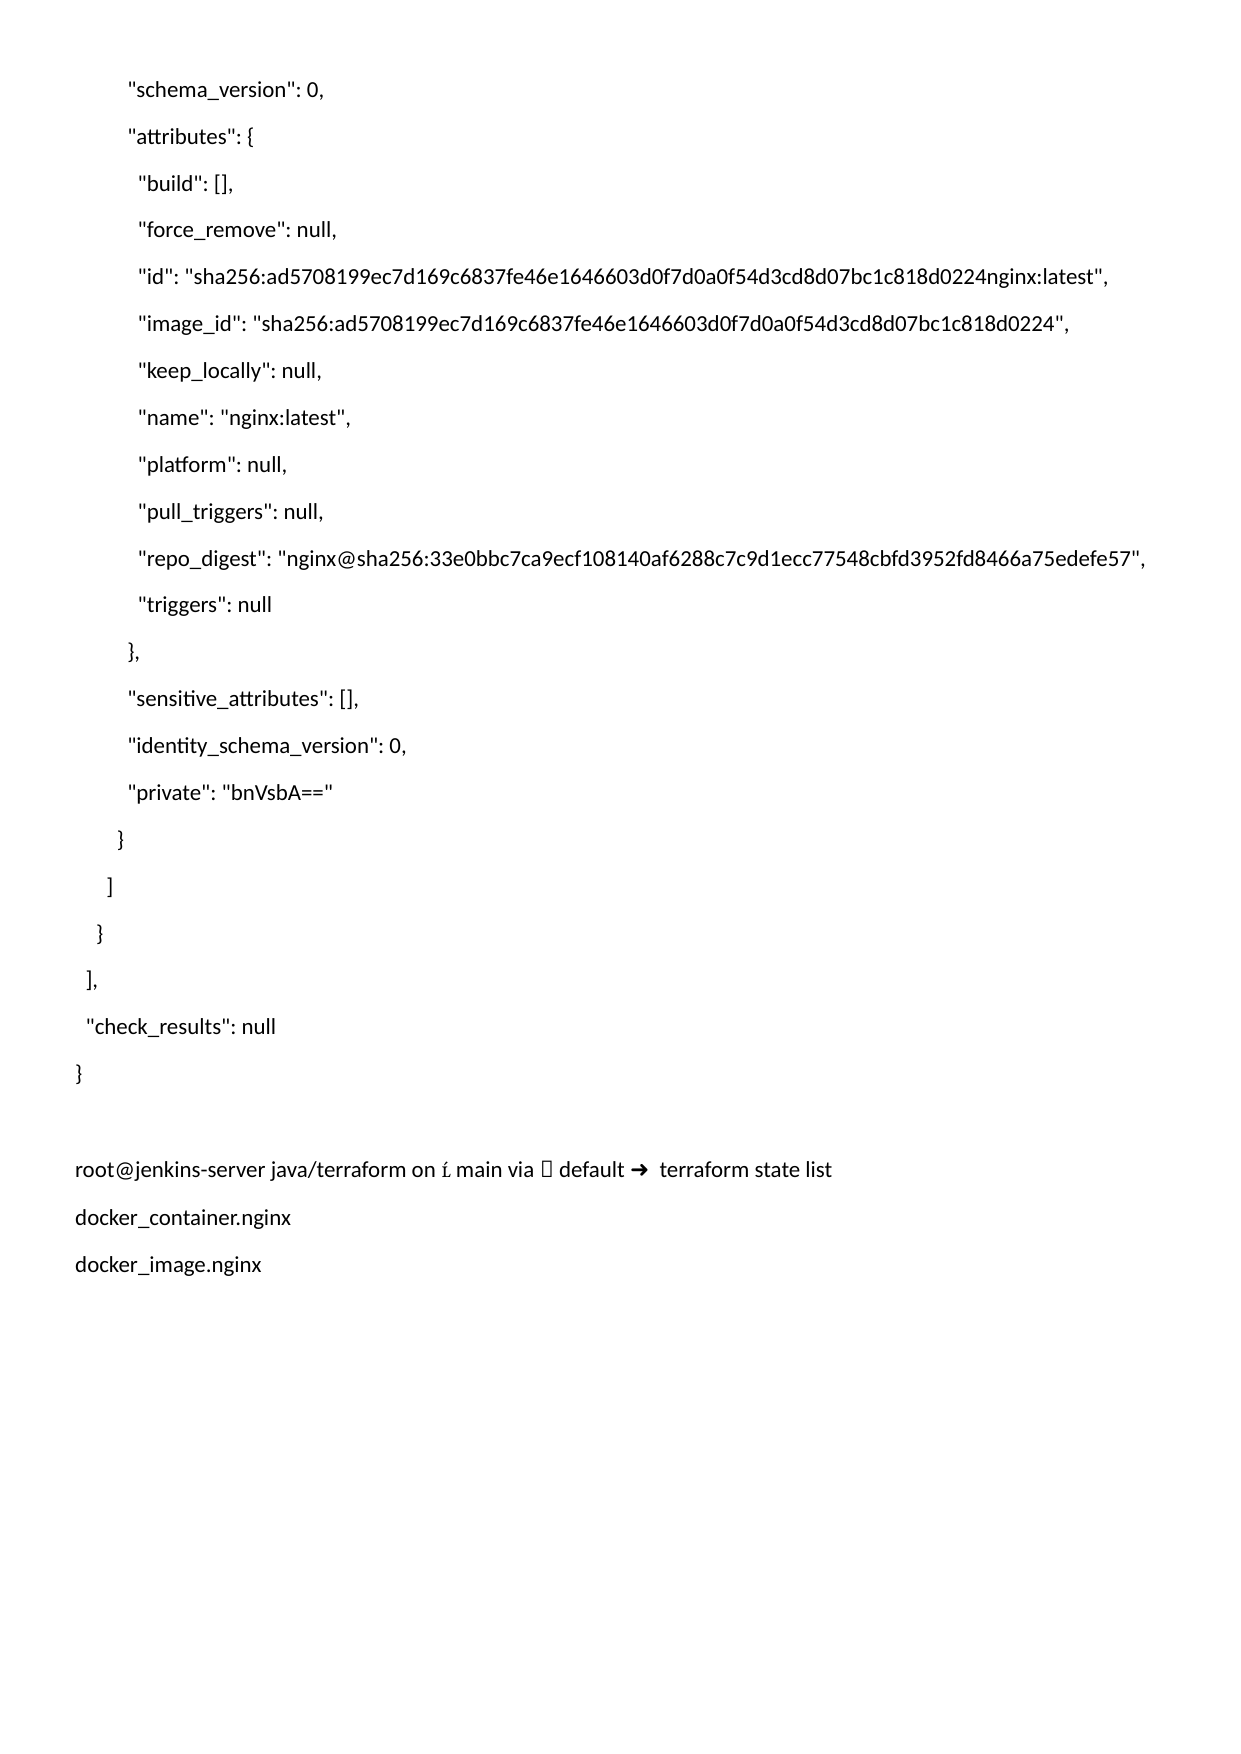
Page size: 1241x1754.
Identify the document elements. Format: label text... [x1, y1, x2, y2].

text } [75, 825, 1165, 853]
text "name": "nginx:latest", [75, 403, 1165, 431]
text "keep_locally": null, [75, 356, 1165, 384]
text "id": "sha256:ad5708199ec7d169c6837fe46e1646603d0f7d0a0f54d3cd8d07bc1c818d0224nginx:latest", [75, 262, 1165, 291]
text "private": "bnVsbA==" [75, 778, 1165, 806]
text ], [75, 966, 1165, 994]
text "platform": null, [75, 450, 1165, 478]
text } [75, 1059, 1165, 1087]
text "repo_digest": "nginx@sha256:33e0bbc7ca9ecf108140af6288c7c9d1ecc77548cbfd3952fd8466a75edefe57", [75, 544, 1165, 572]
text "sensitive_attributes": [], [75, 684, 1165, 712]
text "pull_triggers": null, [75, 497, 1165, 525]
text "build": [], [75, 169, 1165, 197]
text "force_remove": null, [75, 216, 1165, 244]
text "image_id": "sha256:ad5708199ec7d169c6837fe46e1646603d0f7d0a0f54d3cd8d07bc1c818d0224", [75, 309, 1165, 337]
text "schema_version": 0, [75, 75, 1165, 103]
text "triggers": null [75, 591, 1165, 619]
text docker_image.nginx [75, 1250, 1165, 1278]
text "identity_schema_version": 0, [75, 731, 1165, 759]
text root@jenkins-server java/terraform on  main via 💠 default ➜ terraform state list [75, 1153, 1165, 1184]
text } [75, 919, 1165, 947]
text ] [75, 872, 1165, 900]
text }, [75, 637, 1165, 666]
text "attributes": { [75, 122, 1165, 150]
text docker_container.nginx [75, 1203, 1165, 1232]
text "check_results": null [75, 1012, 1165, 1041]
